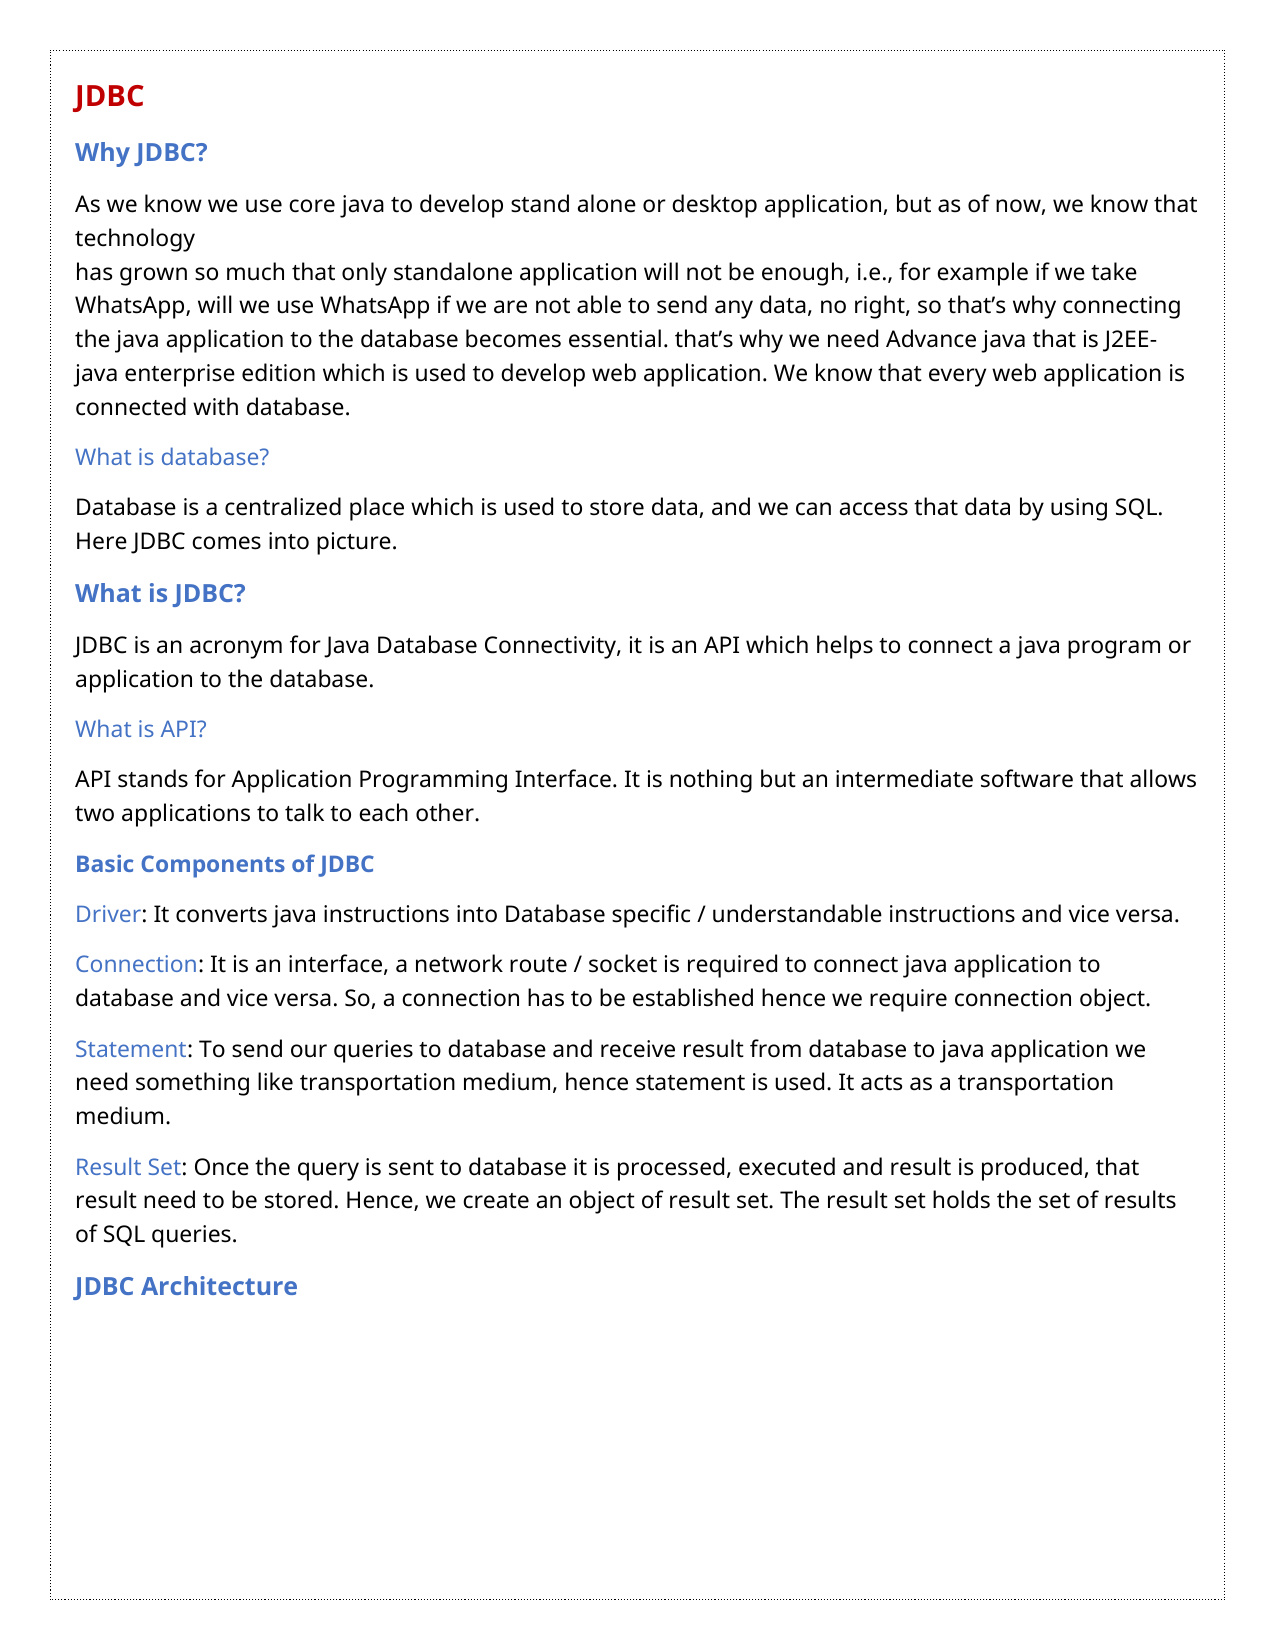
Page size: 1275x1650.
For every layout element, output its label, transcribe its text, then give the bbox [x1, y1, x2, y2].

text What is API? [75, 713, 1200, 744]
text What is database? [75, 441, 1200, 472]
text As we know we use core java to develop stand alone or desktop application, but as of now, we know that technology has grown so much that only standalone application will not be enough, i.e., for example if we take WhatsApp, will we use WhatsApp if we are not able to send any data, no right, so that’s why connecting the java application to the database becomes essential. that’s why we need Advance java that is J2EE-java enterprise edition which is used to develop web application. We know that every web application is connected with database. [75, 188, 1200, 422]
text Connection: It is an interface, a network route / socket is required to connect java application to database and vice versa. So, a connection has to be established hence we require connection object. [75, 948, 1200, 1013]
text JDBC Architecture [75, 1268, 1200, 1302]
text API stands for Application Programming Interface. It is nothing but an intermediate software that allows two applications to talk to each other. [75, 763, 1200, 828]
text JDBC [75, 75, 1200, 115]
text Database is a centralized place which is used to store data, and we can access that data by using SQL. Here JDBC comes into picture. [75, 491, 1200, 556]
text Result Set: Once the query is sent to database it is processed, executed and result is produced, that result need to be stored. Hence, we create an object of result set. The result set holds the set of results of SQL queries. [75, 1151, 1200, 1249]
text Basic Components of JDBC [75, 848, 1200, 879]
text What is JDBC? [75, 575, 1200, 609]
text Driver: It converts java instructions into Database specific / understandable instructions and vice versa. [75, 898, 1200, 929]
text Why JDBC? [75, 134, 1200, 168]
text JDBC is an acronym for Java Database Connectivity, it is an API which helps to connect a java program or application to the database. [75, 629, 1200, 694]
text Statement: To send our queries to database and receive result from database to java application we need something like transportation medium, hence statement is used. It acts as a transportation medium. [75, 1033, 1200, 1131]
